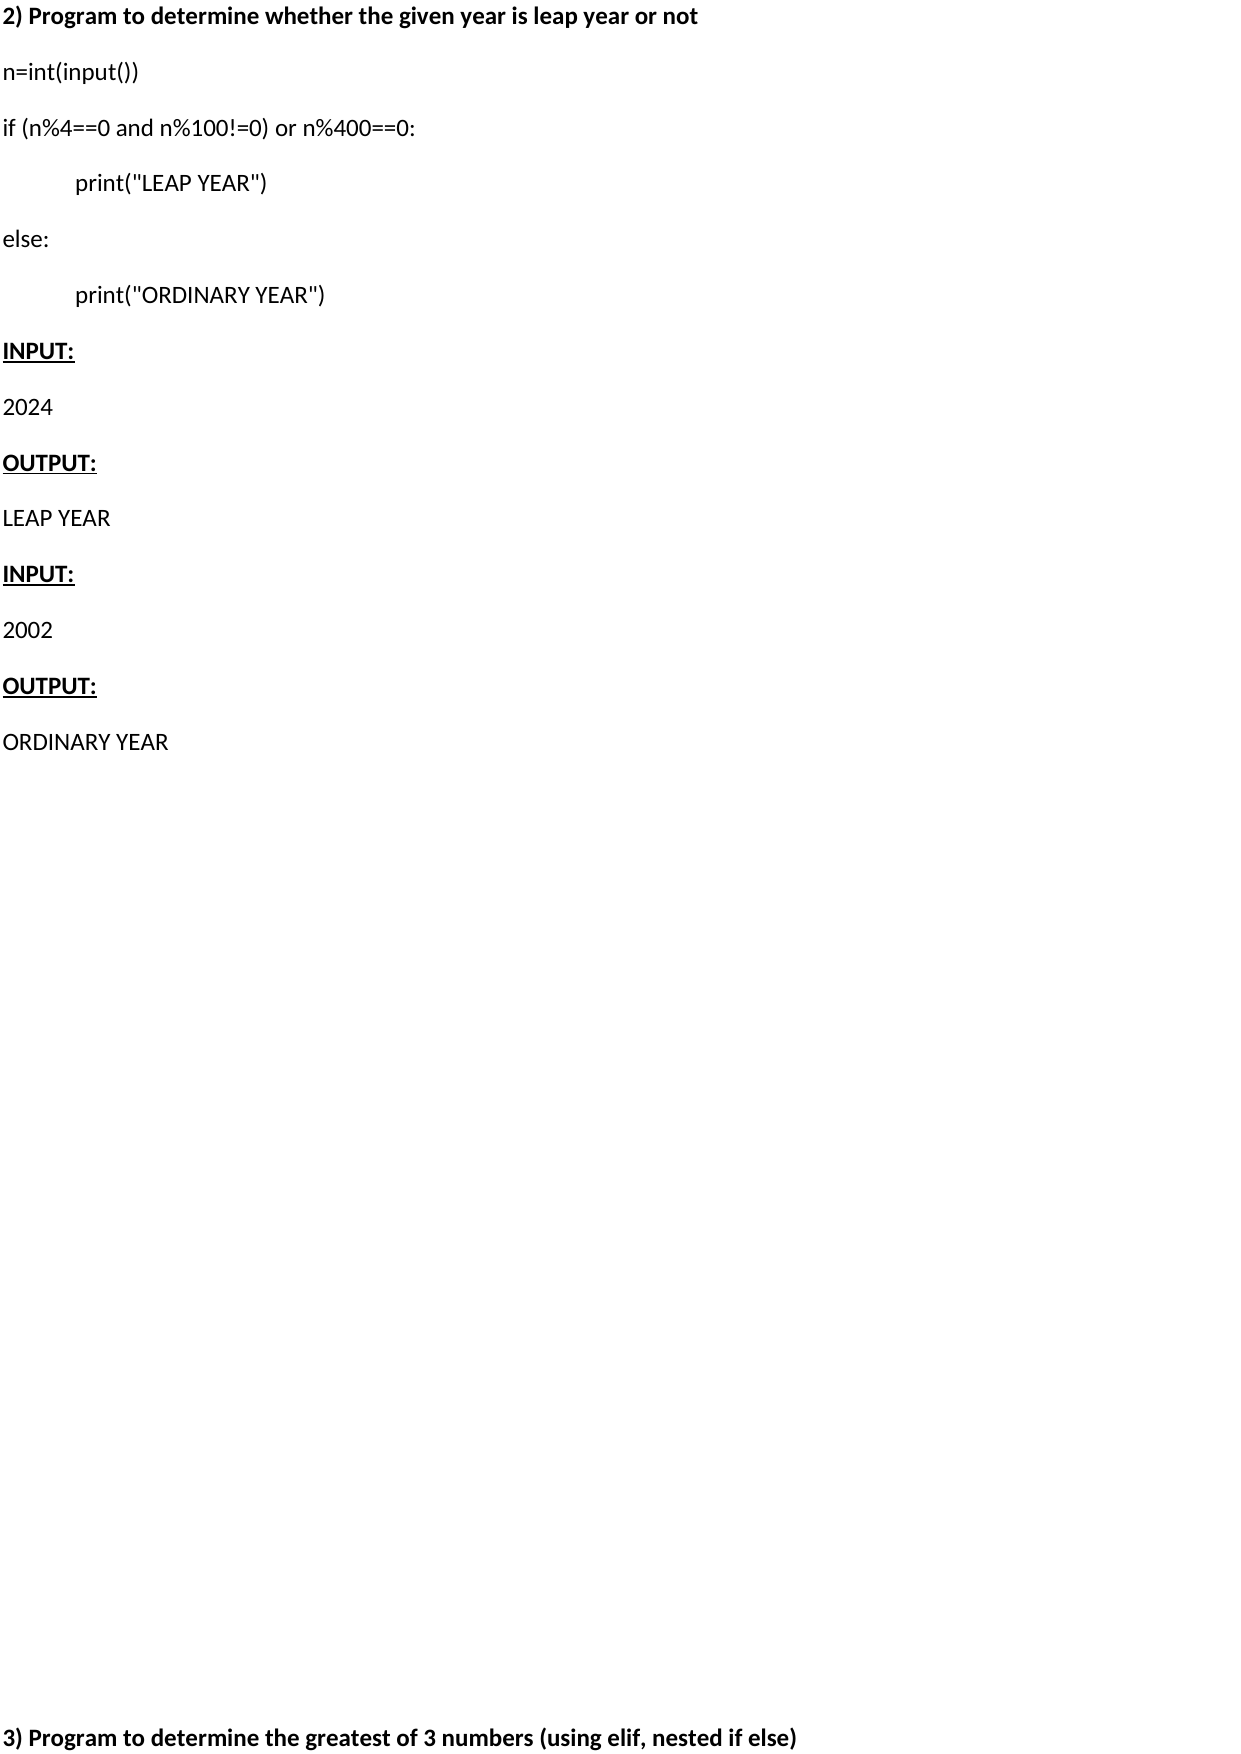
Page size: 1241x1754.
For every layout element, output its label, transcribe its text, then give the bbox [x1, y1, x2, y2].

text 3) Program to determine the greatest of 3 numbers (using elif, nested if else) [2, 1722, 1240, 1752]
text LEAP YEAR [2, 502, 1240, 533]
text else: [2, 223, 1240, 254]
text 2002 [2, 614, 1240, 645]
text OUTPUT: [2, 447, 1240, 477]
text OUTPUT: [2, 670, 1240, 701]
text print("LEAP YEAR") [2, 167, 1240, 198]
text INPUT: [2, 335, 1240, 366]
text if (n%4==0 and n%100!=0) or n%400==0: [2, 112, 1240, 142]
text INPUT: [2, 558, 1240, 589]
text ORDINARY YEAR [2, 726, 1240, 756]
text 2) Program to determine whether the given year is leap year or not [2, 0, 1240, 31]
text 2024 [2, 391, 1240, 421]
text print("ORDINARY YEAR") [2, 279, 1240, 310]
text n=int(input()) [2, 56, 1240, 86]
